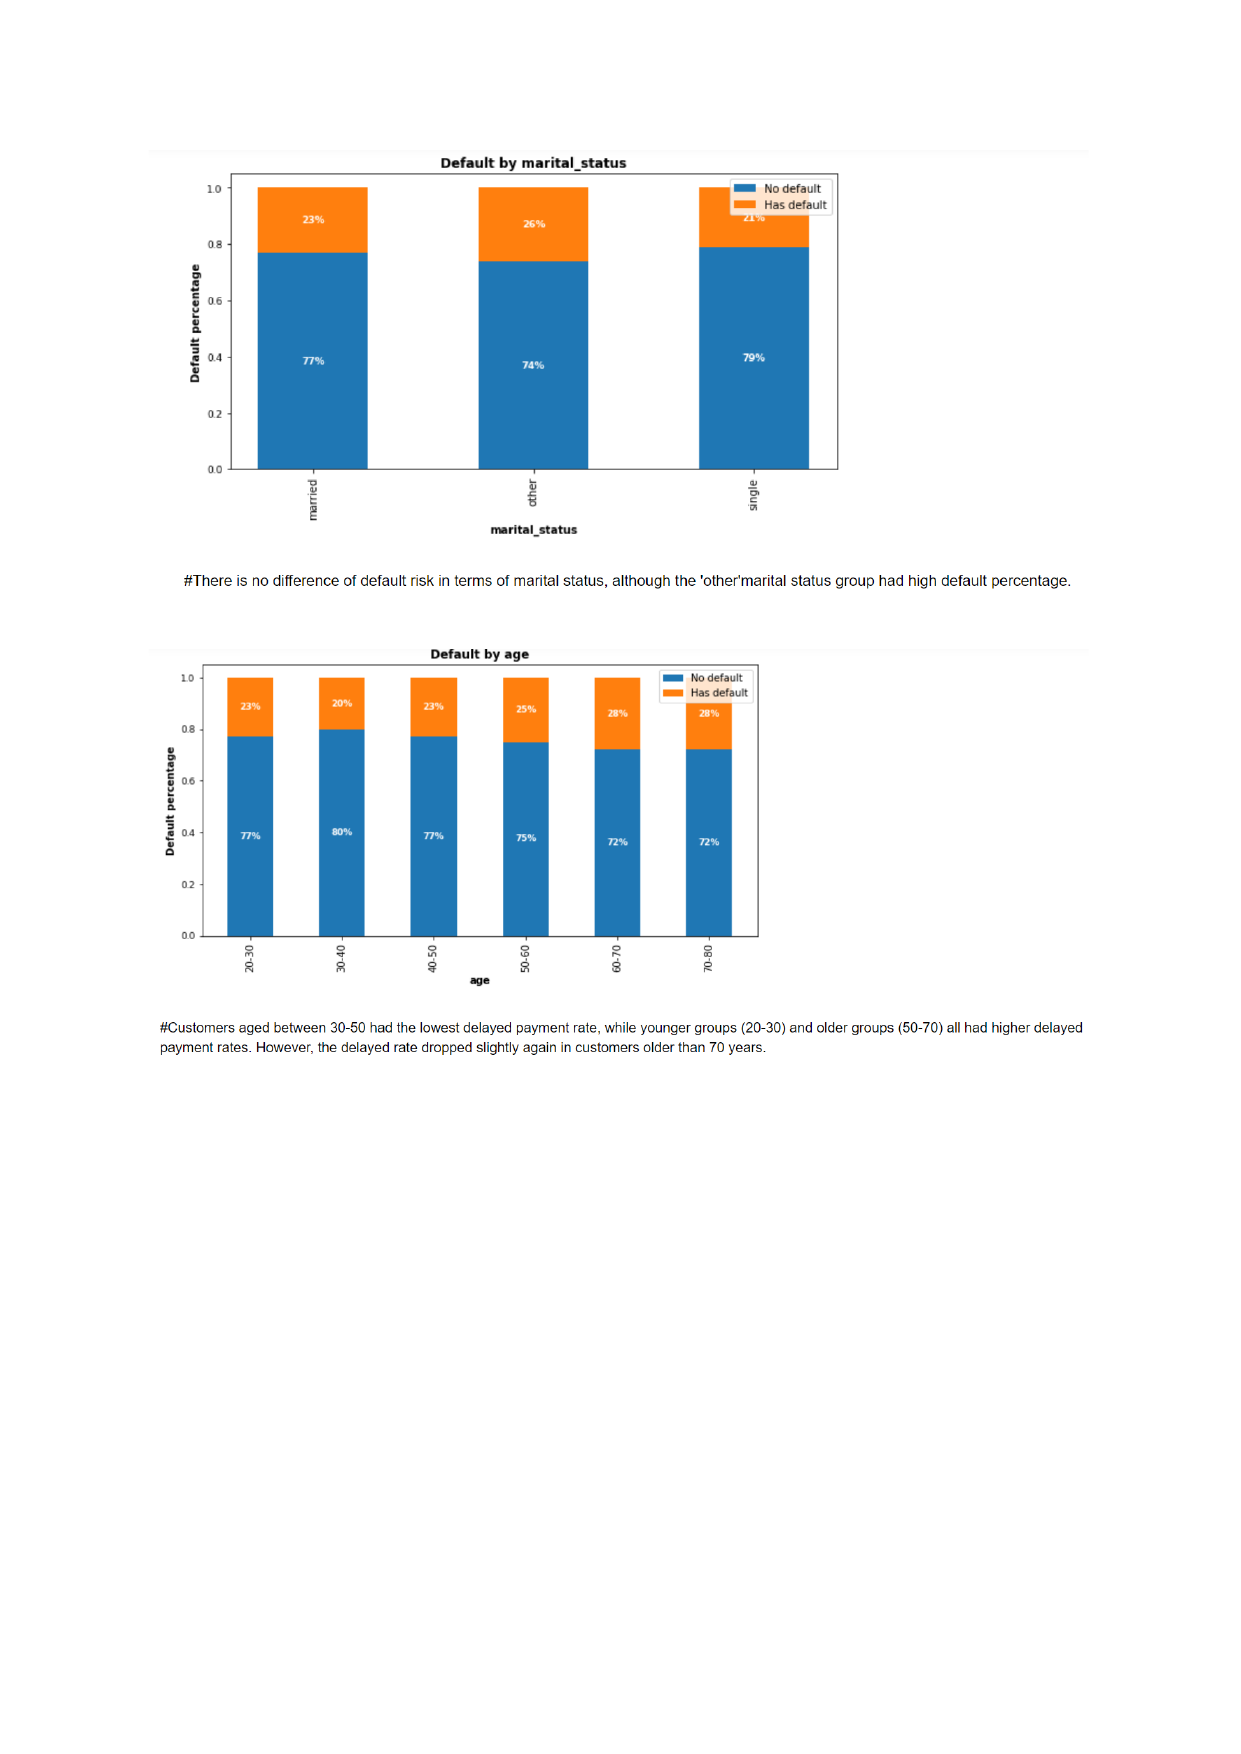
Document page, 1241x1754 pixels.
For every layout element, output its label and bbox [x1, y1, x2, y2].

picture [148, 649, 1089, 1059]
picture [148, 150, 1089, 598]
